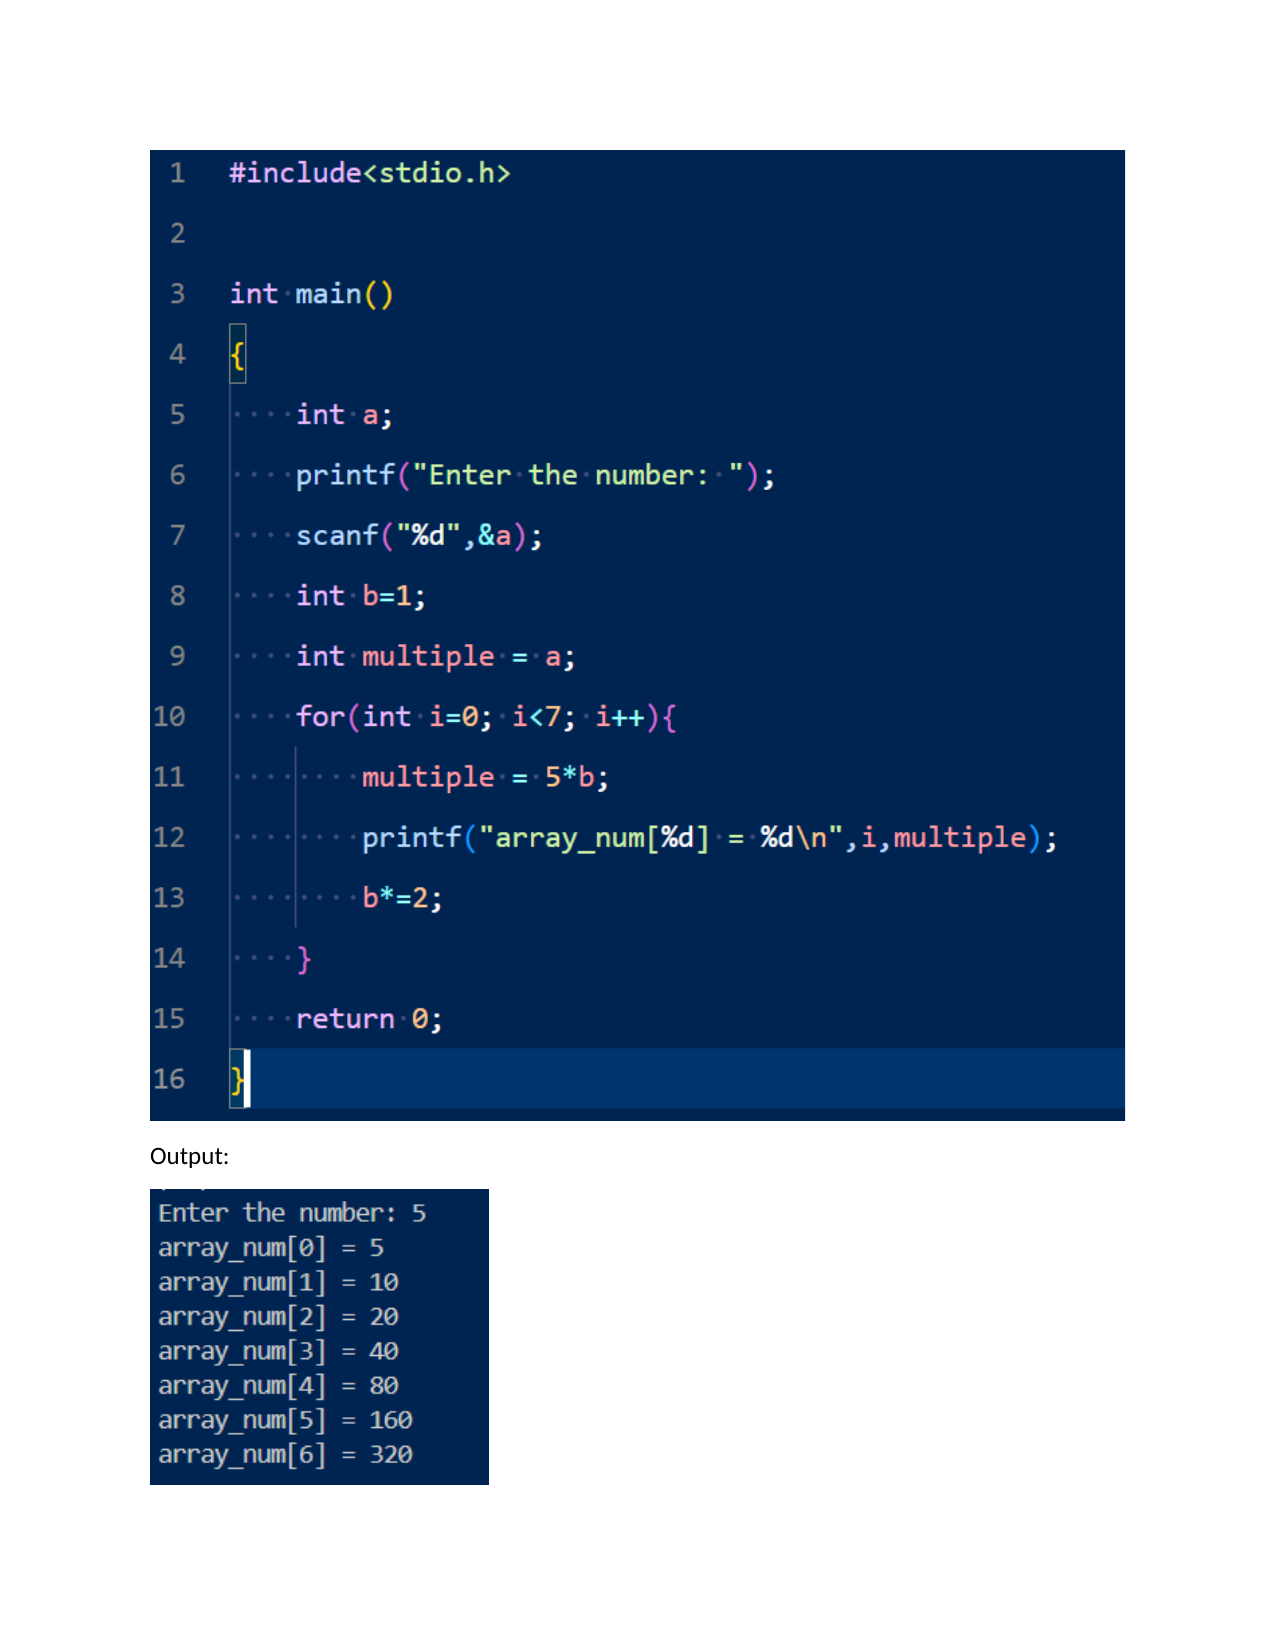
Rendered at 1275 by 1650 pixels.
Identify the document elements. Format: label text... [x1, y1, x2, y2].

picture [150, 150, 1125, 1121]
text Output: [150, 1140, 1125, 1170]
picture [150, 1189, 489, 1485]
